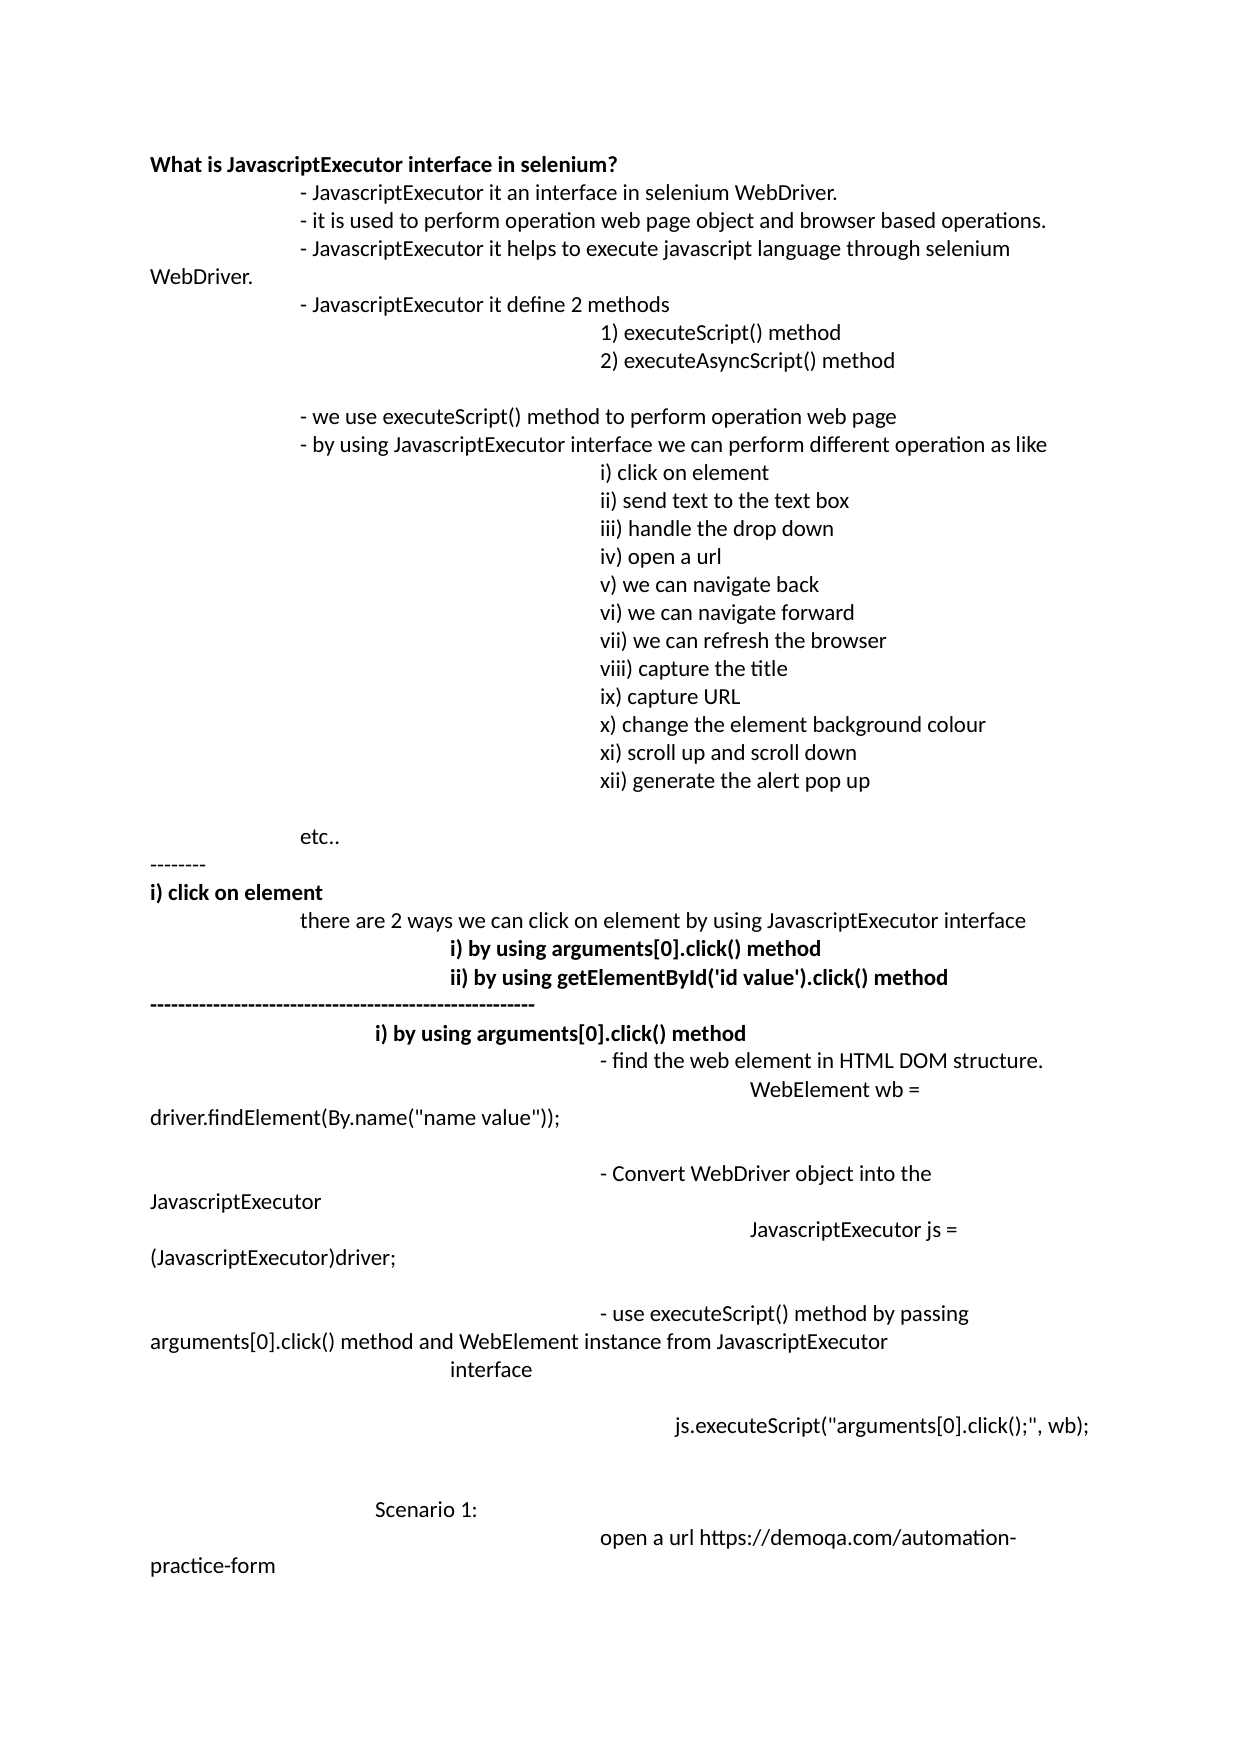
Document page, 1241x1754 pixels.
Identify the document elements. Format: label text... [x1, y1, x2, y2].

text - we use executeScript() method to perform operation web page [150, 402, 1090, 430]
text ii) by using getElementById('id value').click() method [150, 963, 1090, 991]
text - use executeScript() method by passing arguments[0].click() method and WebElement instance from JavascriptExecutor interface [150, 1299, 1090, 1383]
text -------- [150, 851, 1090, 878]
text xi) scroll up and scroll down [150, 738, 1090, 766]
text ii) send text to the text box [150, 486, 1090, 514]
text etc.. [150, 794, 1090, 851]
text - JavascriptExecutor it define 2 methods [150, 290, 1090, 318]
text Scenario 1: [150, 1495, 1090, 1523]
text JavascriptExecutor js = (JavascriptExecutor)driver; [150, 1215, 1090, 1271]
text v) we can navigate back [150, 570, 1090, 598]
text js.executeScript("arguments[0].click();", wb); [150, 1411, 1090, 1439]
text 2) executeAsyncScript() method [150, 346, 1090, 374]
text - JavascriptExecutor it helps to execute javascript language through selenium WebDriver. [150, 234, 1090, 290]
text vi) we can navigate forward [150, 598, 1090, 626]
text iii) handle the drop down [150, 514, 1090, 542]
text - find the web element in HTML DOM structure. [150, 1047, 1090, 1075]
text i) click on element [150, 458, 1090, 486]
text i) by using arguments[0].click() method [150, 934, 1090, 963]
text i) by using arguments[0].click() method [150, 1019, 1090, 1047]
text 1) executeScript() method [150, 318, 1090, 346]
text i) click on element [150, 878, 1090, 907]
text iv) open a url [150, 542, 1090, 570]
text - it is used to perform operation web page object and browser based operations. [150, 206, 1090, 234]
text ix) capture URL [150, 682, 1090, 710]
text WebElement wb = driver.findElement(By.name("name value")); [150, 1075, 1090, 1131]
text - by using JavascriptExecutor interface we can perform different operation as like [150, 430, 1090, 458]
text ------------------------------------------------------- [150, 991, 1090, 1019]
text open a url https://demoqa.com/automation-practice-form [150, 1523, 1090, 1579]
text vii) we can refresh the browser [150, 626, 1090, 654]
text - JavascriptExecutor it an interface in selenium WebDriver. [150, 178, 1090, 206]
text What is JavascriptExecutor interface in selenium? [150, 150, 1090, 178]
text viii) capture the title [150, 654, 1090, 682]
text xii) generate the alert pop up [150, 766, 1090, 794]
text x) change the element background colour [150, 710, 1090, 738]
text - Convert WebDriver object into the JavascriptExecutor [150, 1159, 1090, 1215]
text there are 2 ways we can click on element by using JavascriptExecutor interface [150, 907, 1090, 934]
